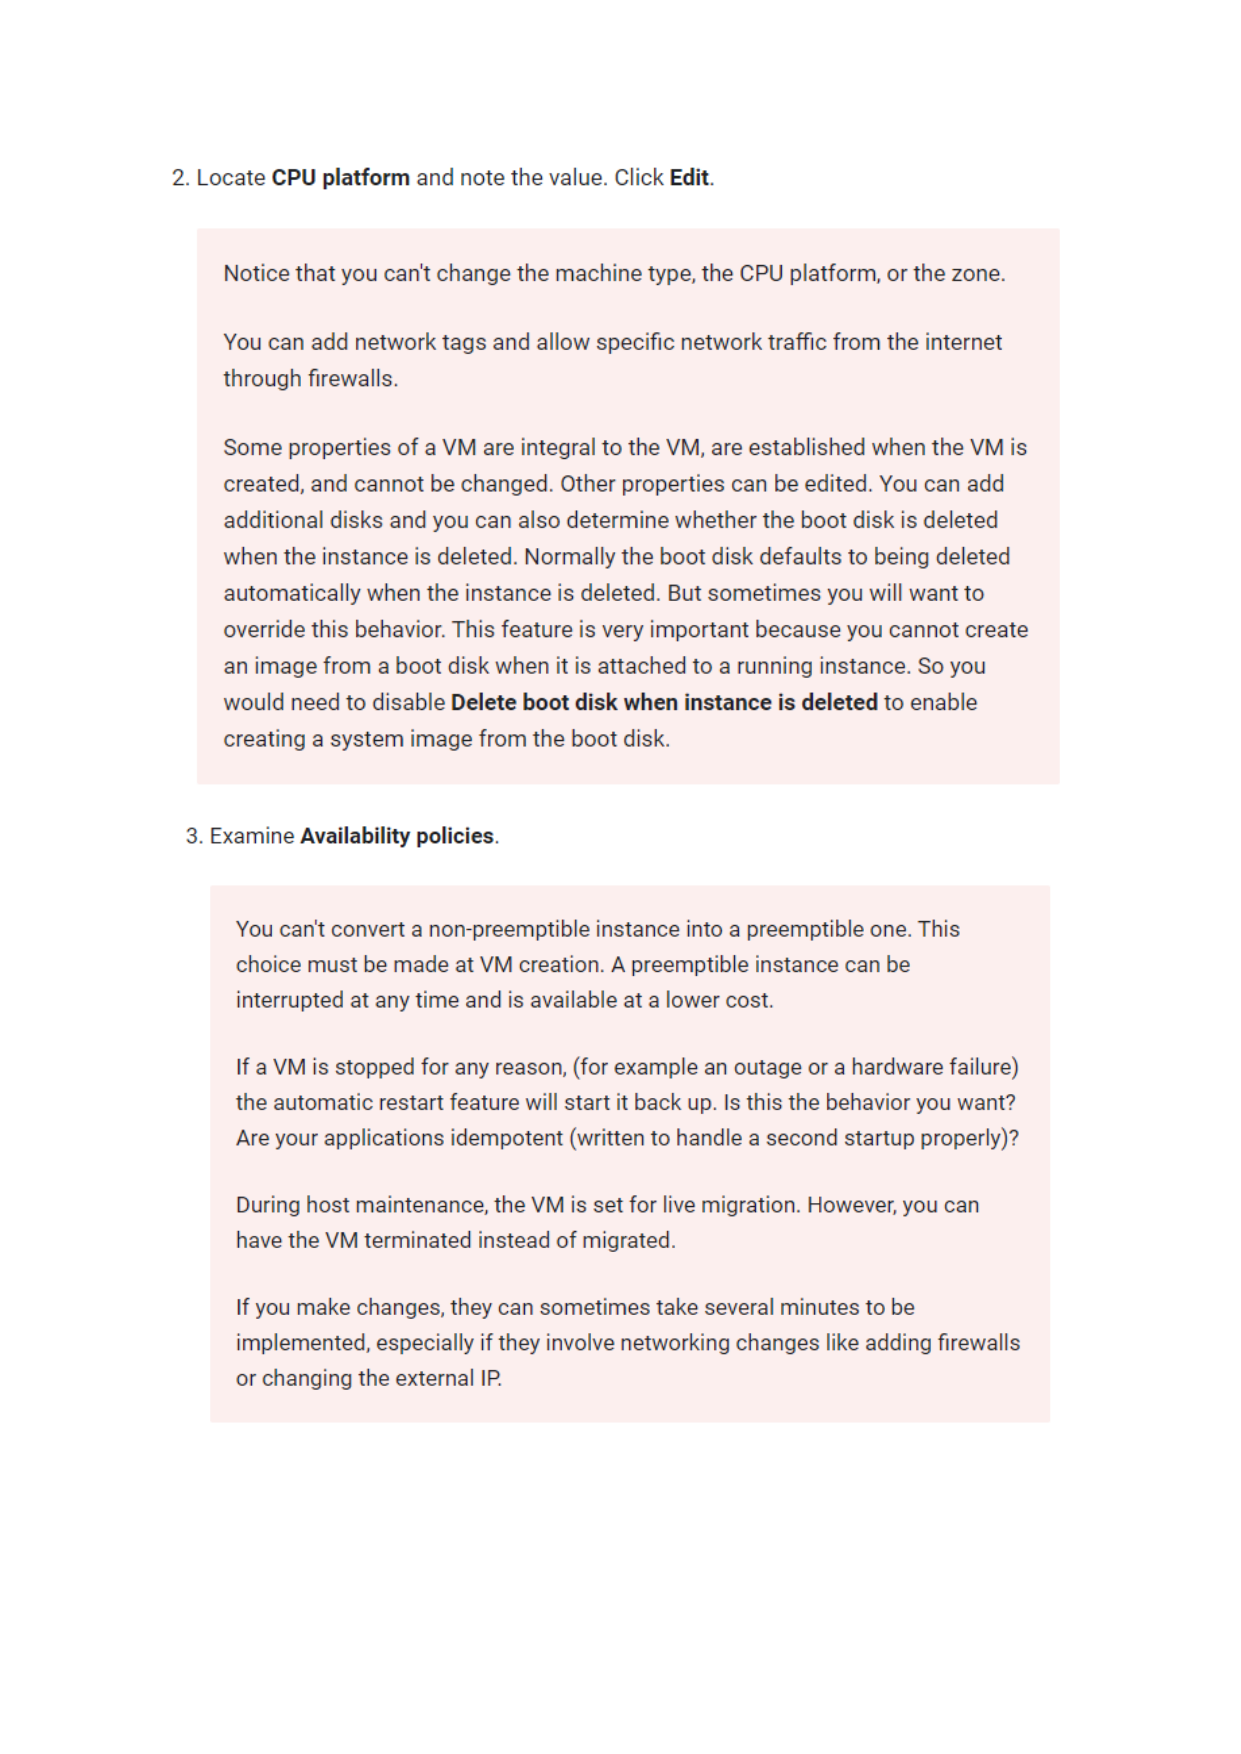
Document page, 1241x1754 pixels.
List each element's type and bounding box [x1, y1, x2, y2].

picture [150, 150, 1091, 798]
picture [150, 816, 1091, 1445]
